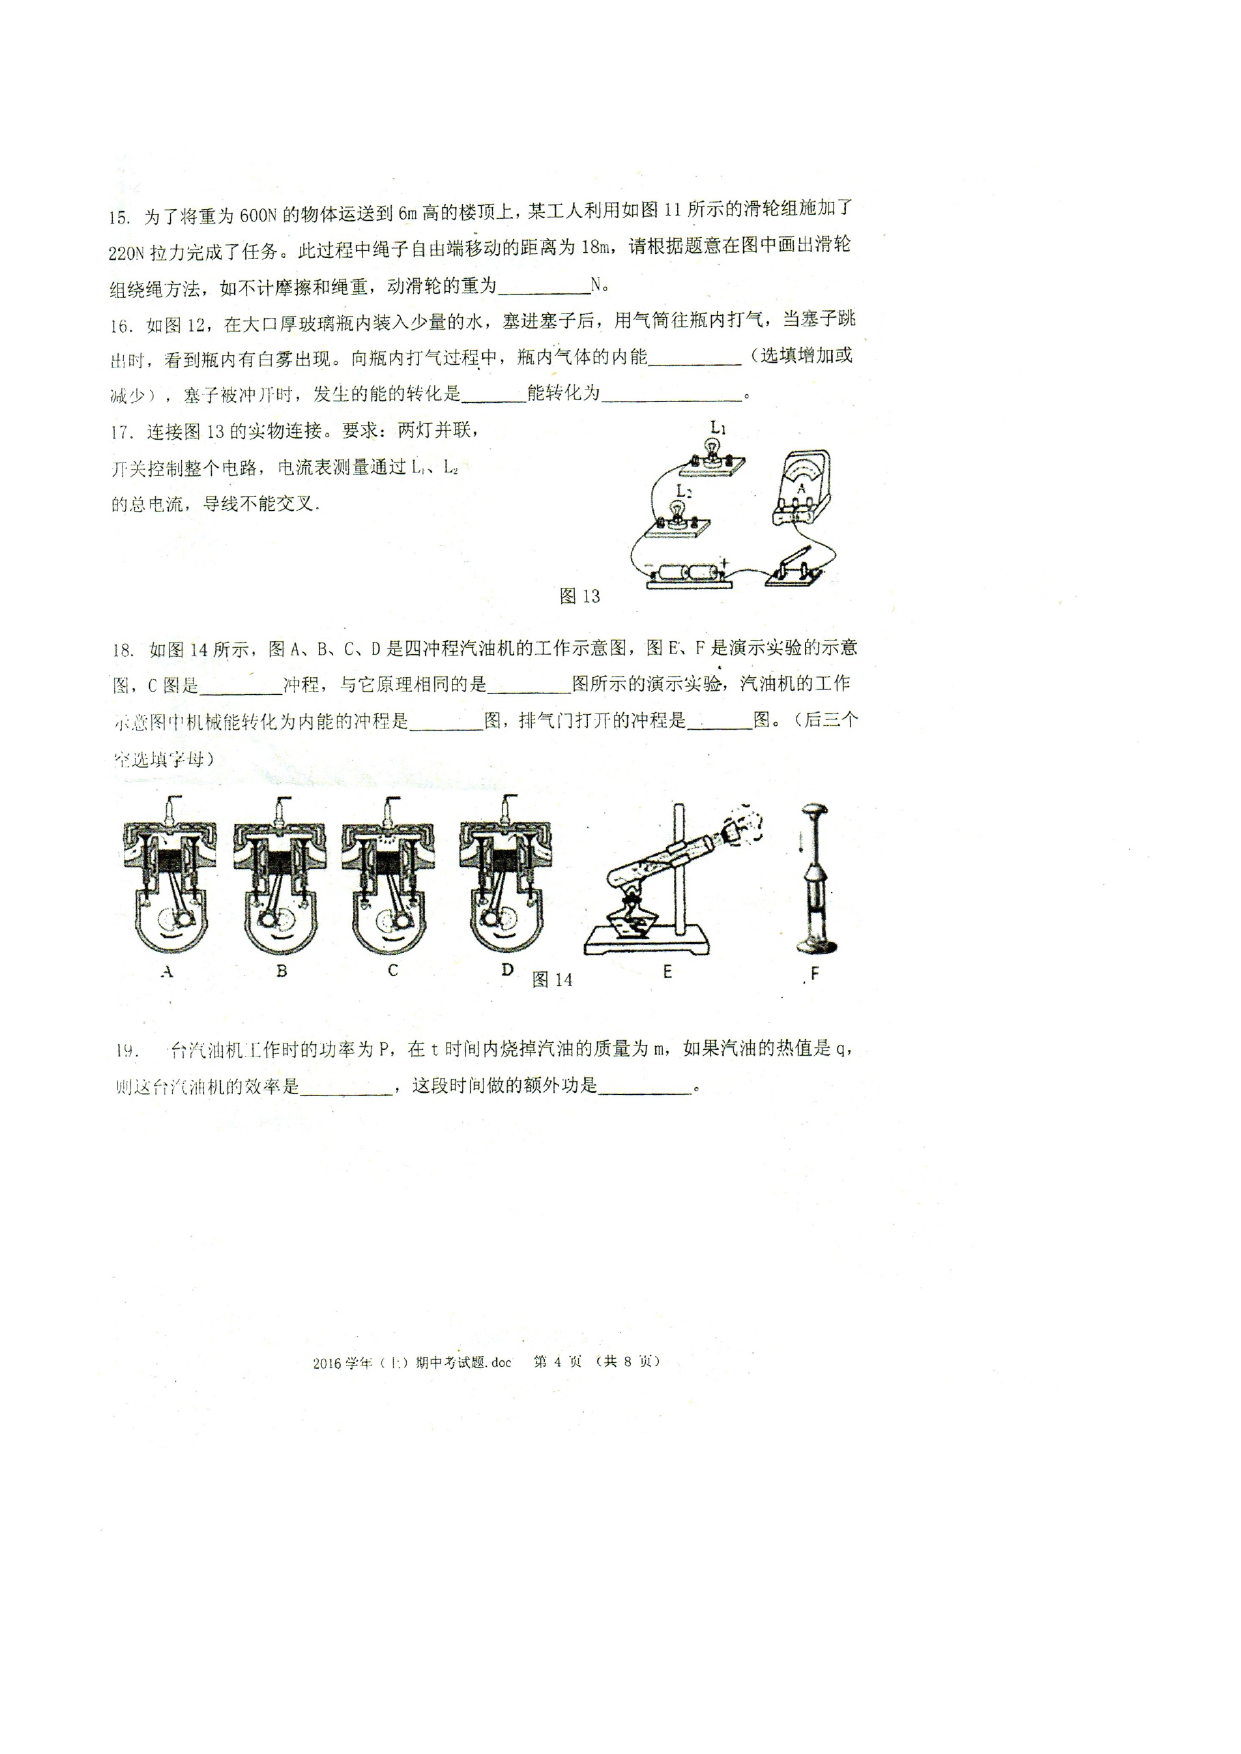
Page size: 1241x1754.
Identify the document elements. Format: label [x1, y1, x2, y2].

picture [75, 80, 1166, 1576]
